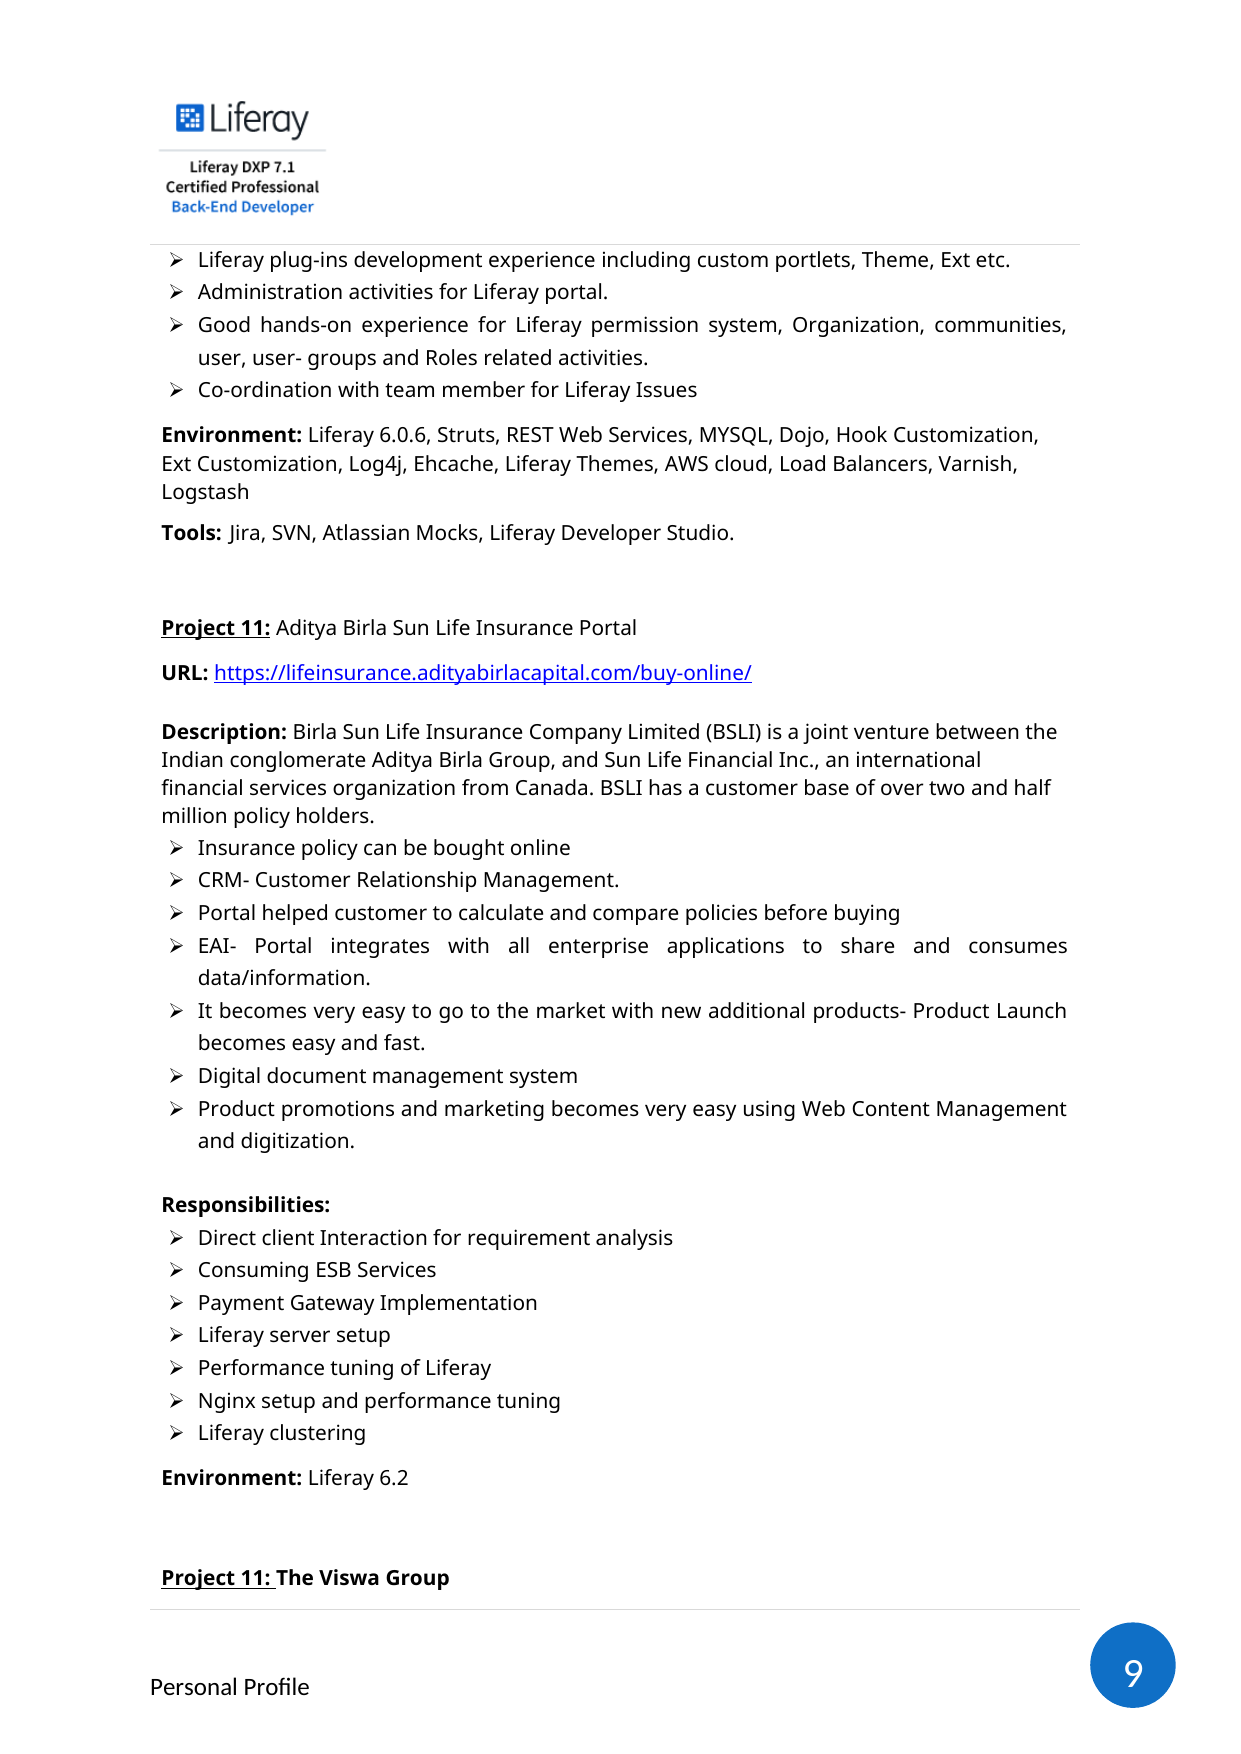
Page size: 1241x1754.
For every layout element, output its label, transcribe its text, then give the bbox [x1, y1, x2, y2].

picture [150, 87, 335, 227]
